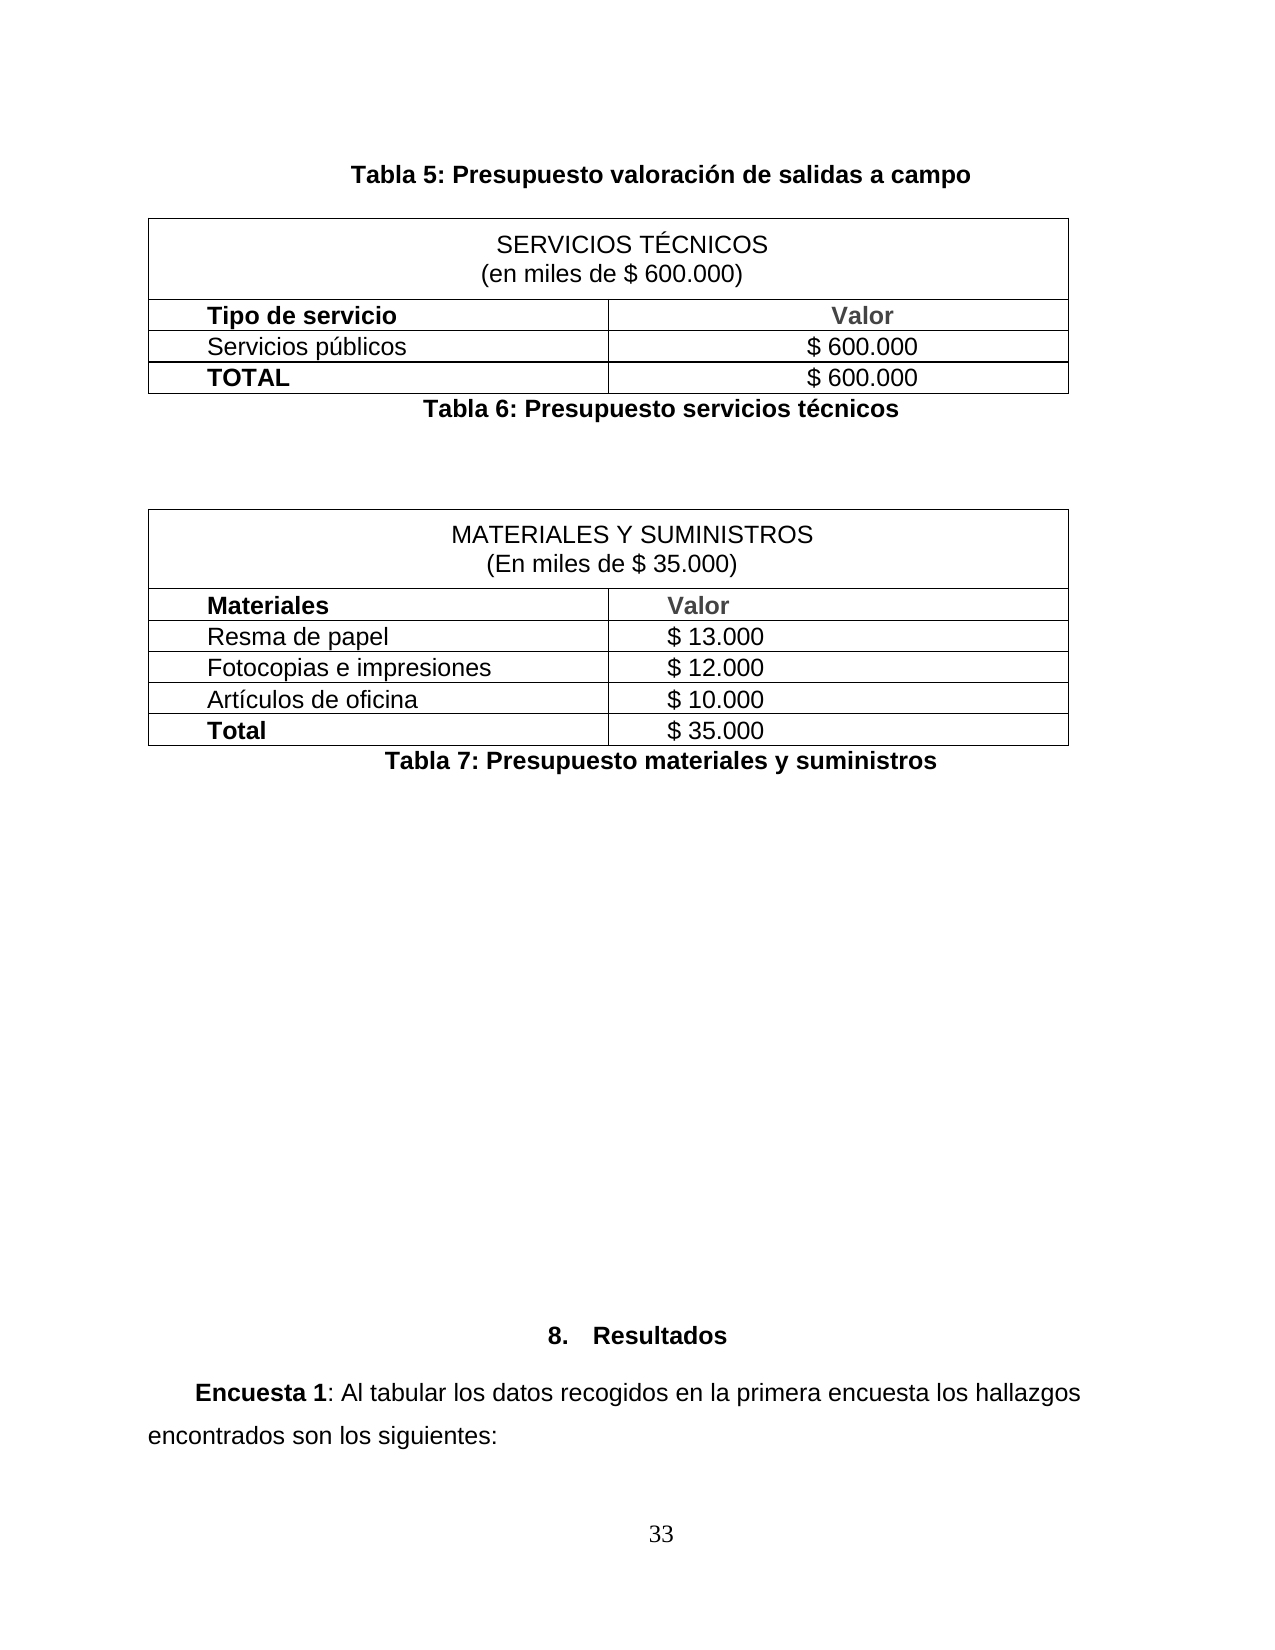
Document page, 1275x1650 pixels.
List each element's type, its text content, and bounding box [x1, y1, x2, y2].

table_cell Materiales [149, 589, 608, 619]
table_cell Total [149, 714, 608, 744]
table_cell Valor [609, 300, 1068, 330]
table_cell $ 10.000 [609, 683, 1068, 713]
table_header MATERIALES Y SUMINISTROS (En miles de $ 35.000) [149, 510, 1068, 588]
subtitle Resultados [148, 1321, 1127, 1349]
table_header SERVICIOS TÉCNICOS (en miles de $ 600.000) [149, 219, 1068, 299]
table_cell TOTAL [149, 363, 608, 393]
table_cell $ 35.000 [609, 714, 1068, 744]
text Tabla 7: Presupuesto materiales y suministros [148, 746, 1127, 774]
table_cell $ 12.000 [609, 652, 1068, 682]
text Tabla 5: Presupuesto valoración de salidas a campo [148, 160, 1127, 189]
table_cell $ 13.000 [609, 621, 1068, 651]
text Tabla 6: Presupuesto servicios técnicos [148, 394, 1127, 422]
table_cell Artículos de oficina [149, 683, 608, 713]
table_cell Servicios públicos [149, 331, 608, 361]
text Encuesta 1: Al tabular los datos recogidos en la primera encuesta los hallazgos encontrados son los siguientes: [148, 1378, 1127, 1450]
table_cell Resma de papel [149, 621, 608, 651]
table_cell $ 600.000 [609, 363, 1068, 393]
table_cell Valor [609, 589, 1068, 619]
table_cell Tipo de servicio [149, 300, 608, 330]
table_cell Fotocopias e impresiones [149, 652, 608, 682]
table_cell $ 600.000 [609, 331, 1068, 361]
